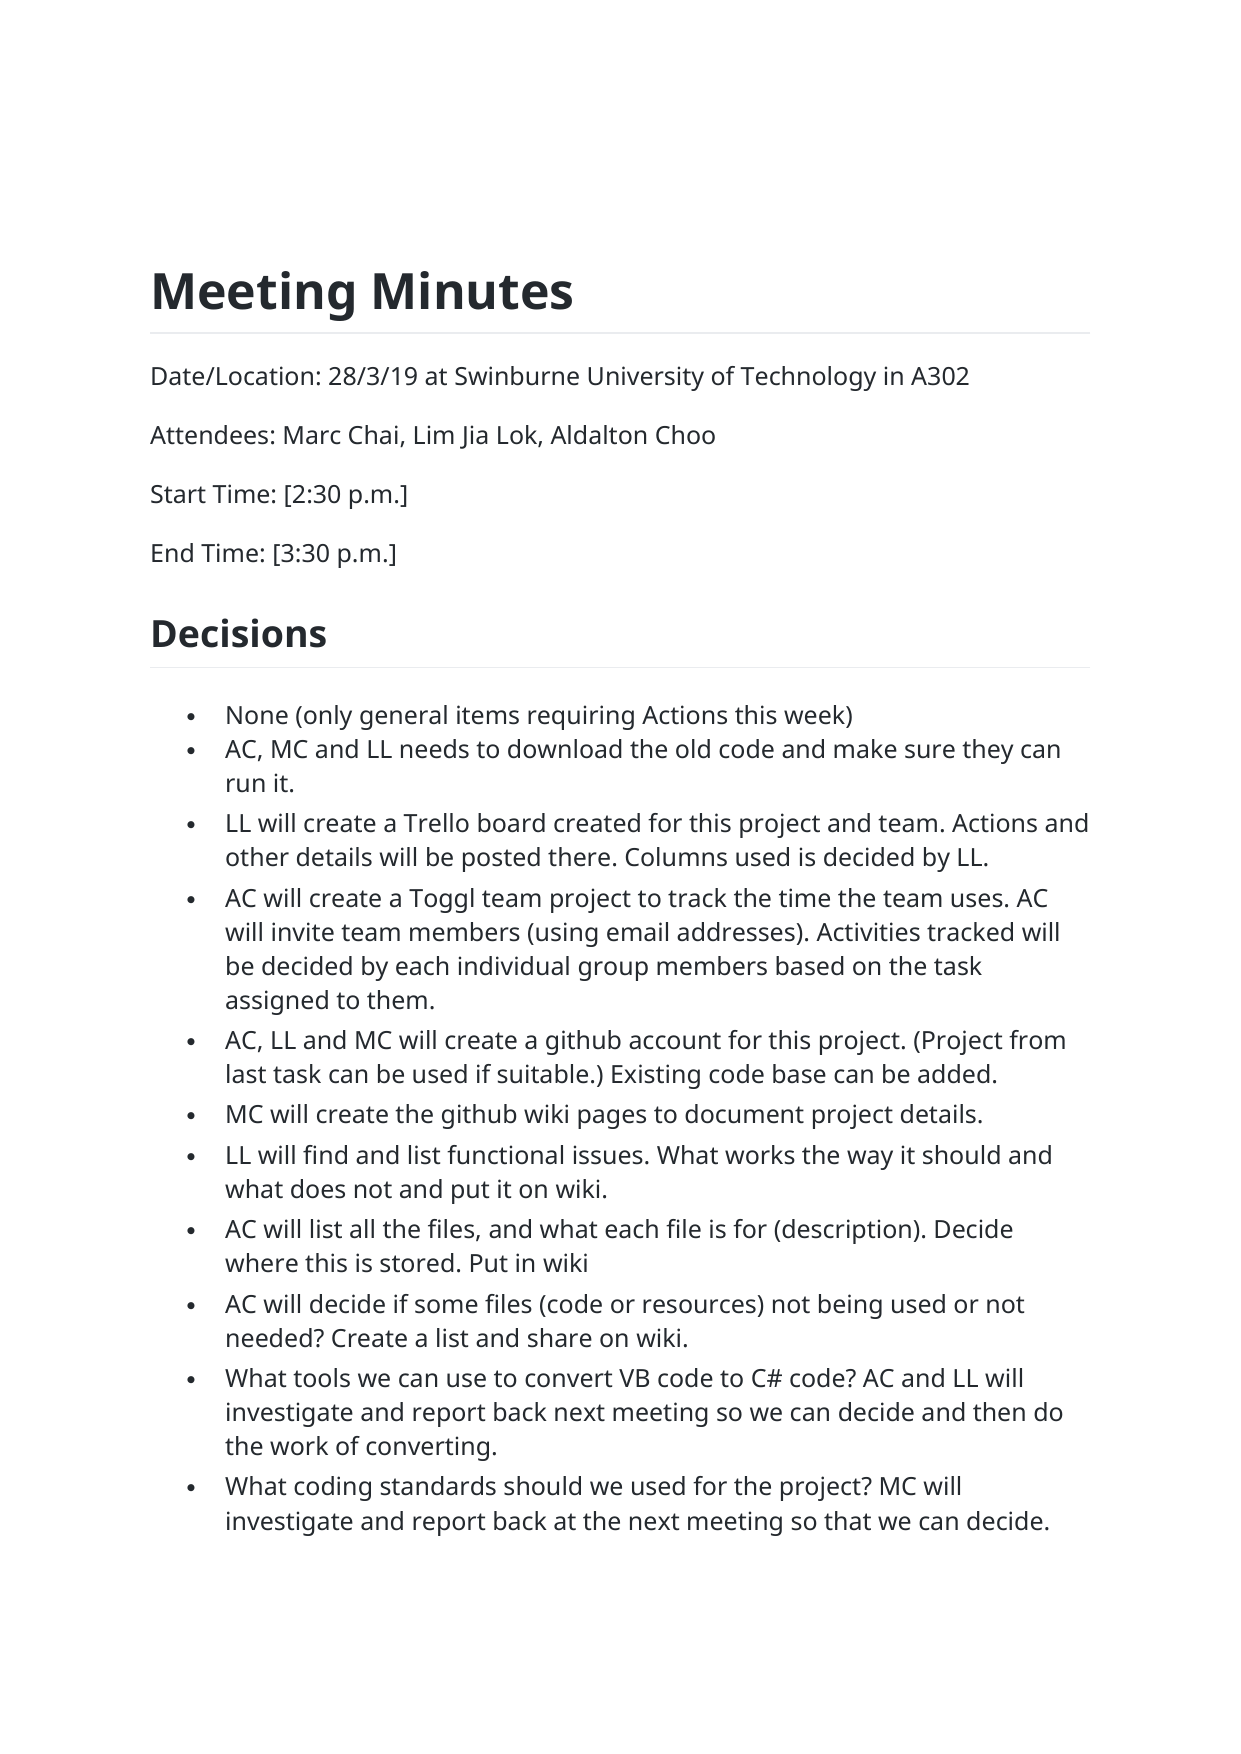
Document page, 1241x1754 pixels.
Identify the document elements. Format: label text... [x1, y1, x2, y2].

text End Time: [3:30 p.m.] [150, 536, 1090, 570]
list AC will decide if some files (code or resources) not being used or not needed? Create a list and share on wiki. [187, 1286, 1090, 1354]
list What tools we can use to convert VB code to C# code? AC and LL will investigate and report back next meeting so we can decide and then do the work of converting. [187, 1361, 1090, 1463]
list AC will list all the files, and what each file is for (description). Decide where this is stored. Put in wiki [187, 1212, 1090, 1280]
text Attendees: Marc Chai, Lim Jia Lok, Aldalton Choo [150, 418, 1090, 452]
text Start Time: [2:30 p.m.] [150, 477, 1090, 511]
list None (only general items requiring Actions this week) [187, 697, 1090, 732]
list LL will create a Trello board created for this project and team. Actions and other details will be posted there. Columns used is decided by LL. [187, 806, 1090, 874]
list AC will create a Toggl team project to track the time the team uses. AC will invite team members (using email addresses). Activities tracked will be decided by each individual group members based on the task assigned to them. [187, 880, 1090, 1017]
list AC, LL and MC will create a github account for this project. (Project from last task can be used if suitable.) Existing code base can be added. [187, 1023, 1090, 1091]
text Date/Location: 28/3/19 at Swinburne University of Technology in A302 [150, 359, 1090, 393]
text Meeting Minutes [150, 256, 1090, 332]
list LL will find and list functional issues. What works the way it should and what does not and put it on wiki. [187, 1137, 1090, 1206]
list What coding standards should we used for the project? MC will investigate and report back at the next meeting so that we can decide. [187, 1469, 1090, 1537]
list MC will create the github wiki pages to document project details. [187, 1097, 1090, 1131]
text Decisions [150, 607, 1090, 667]
list AC, MC and LL needs to download the old code and make sure they can run it. [187, 732, 1090, 800]
